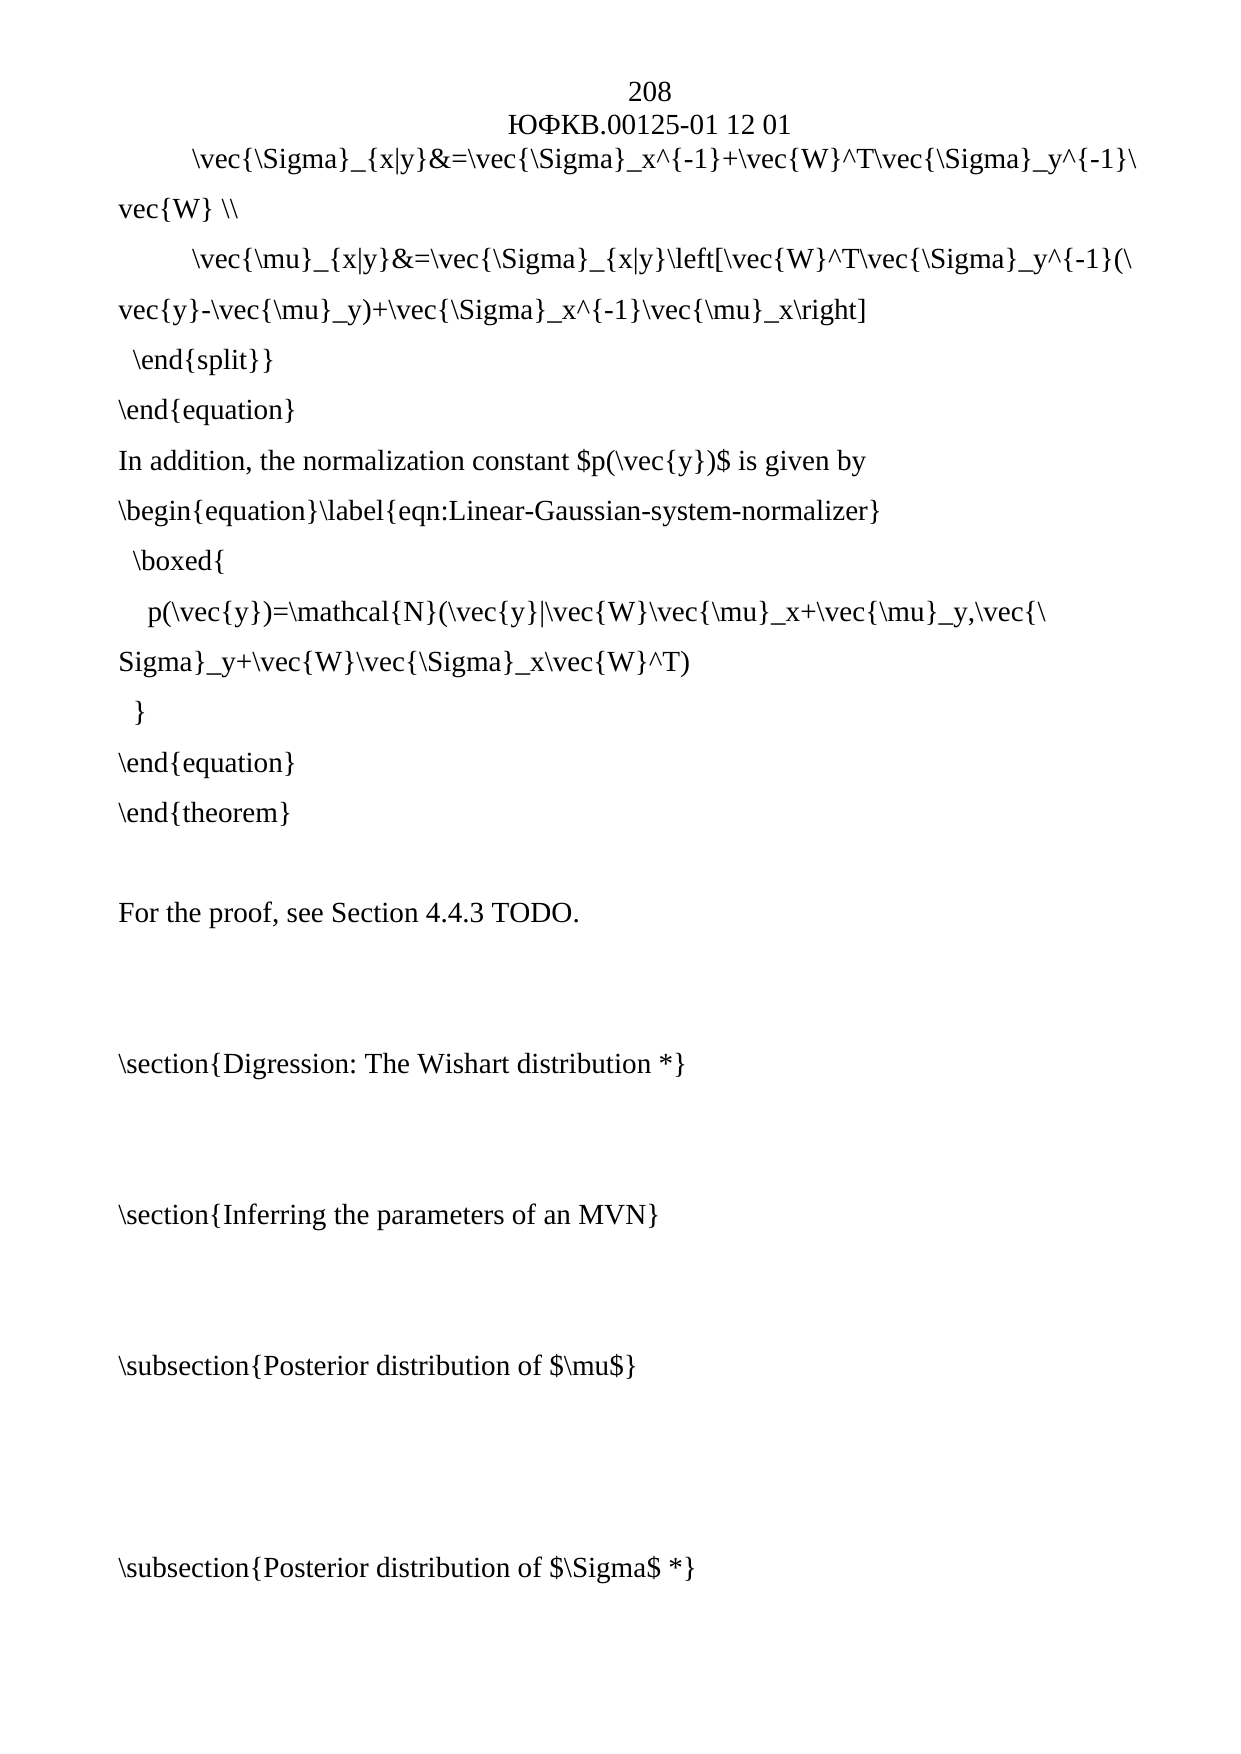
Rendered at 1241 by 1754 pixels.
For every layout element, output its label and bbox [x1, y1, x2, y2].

text [118, 141, 1181, 1633]
